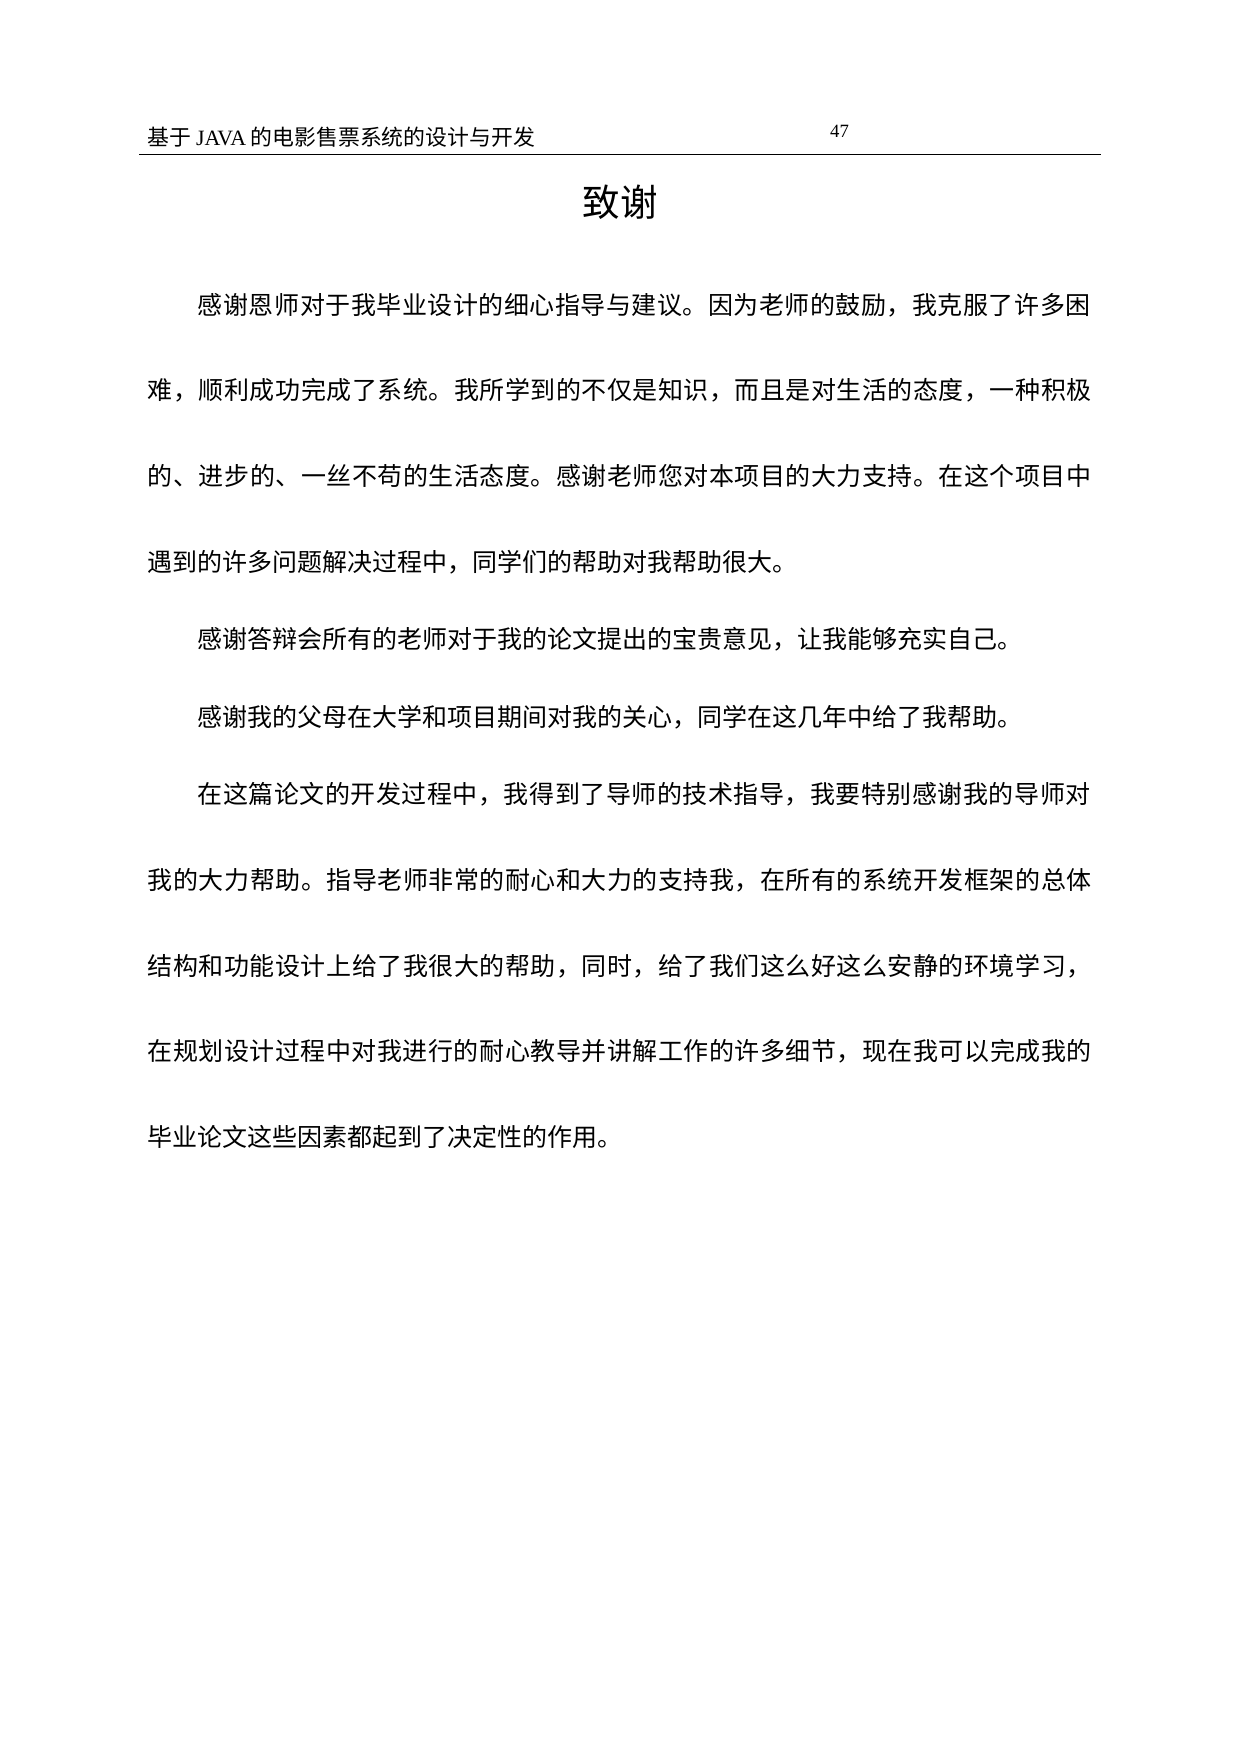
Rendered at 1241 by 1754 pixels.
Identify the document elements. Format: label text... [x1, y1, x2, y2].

text 感谢答辩会所有的老师对于我的论文提出的宝贵意见，让我能够充实自己。 [148, 603, 1093, 672]
subtitle 致谢 [148, 166, 1093, 235]
text 在这篇论文的开发过程中，我得到了导师的技术指导，我要特别感谢我的导师对我的大力帮助。指导老师非常的耐心和大力的支持我，在所有的系统开发框架的总体结构和功能设计上给了我很大的帮助，同时，给了我们这么好这么安静的环境学习，在规划设计过程中对我进行的耐心教导并讲解工作的许多细节，现在我可以完成我的毕业论文这些因素都起到了决定性的作用。 [148, 759, 1093, 1170]
text 感谢我的父母在大学和项目期间对我的关心，同学在这几年中给了我帮助。 [148, 681, 1093, 749]
text 感谢恩师对于我毕业设计的细心指导与建议。因为老师的鼓励，我克服了许多困难，顺利成功完成了系统。我所学到的不仅是知识，而且是对生活的态度，一种积极的、进步的、一丝不苟的生活态度。感谢老师您对本项目的大力支持。在这个项目中遇到的许多问题解决过程中，同学们的帮助对我帮助很大。 [148, 269, 1093, 594]
